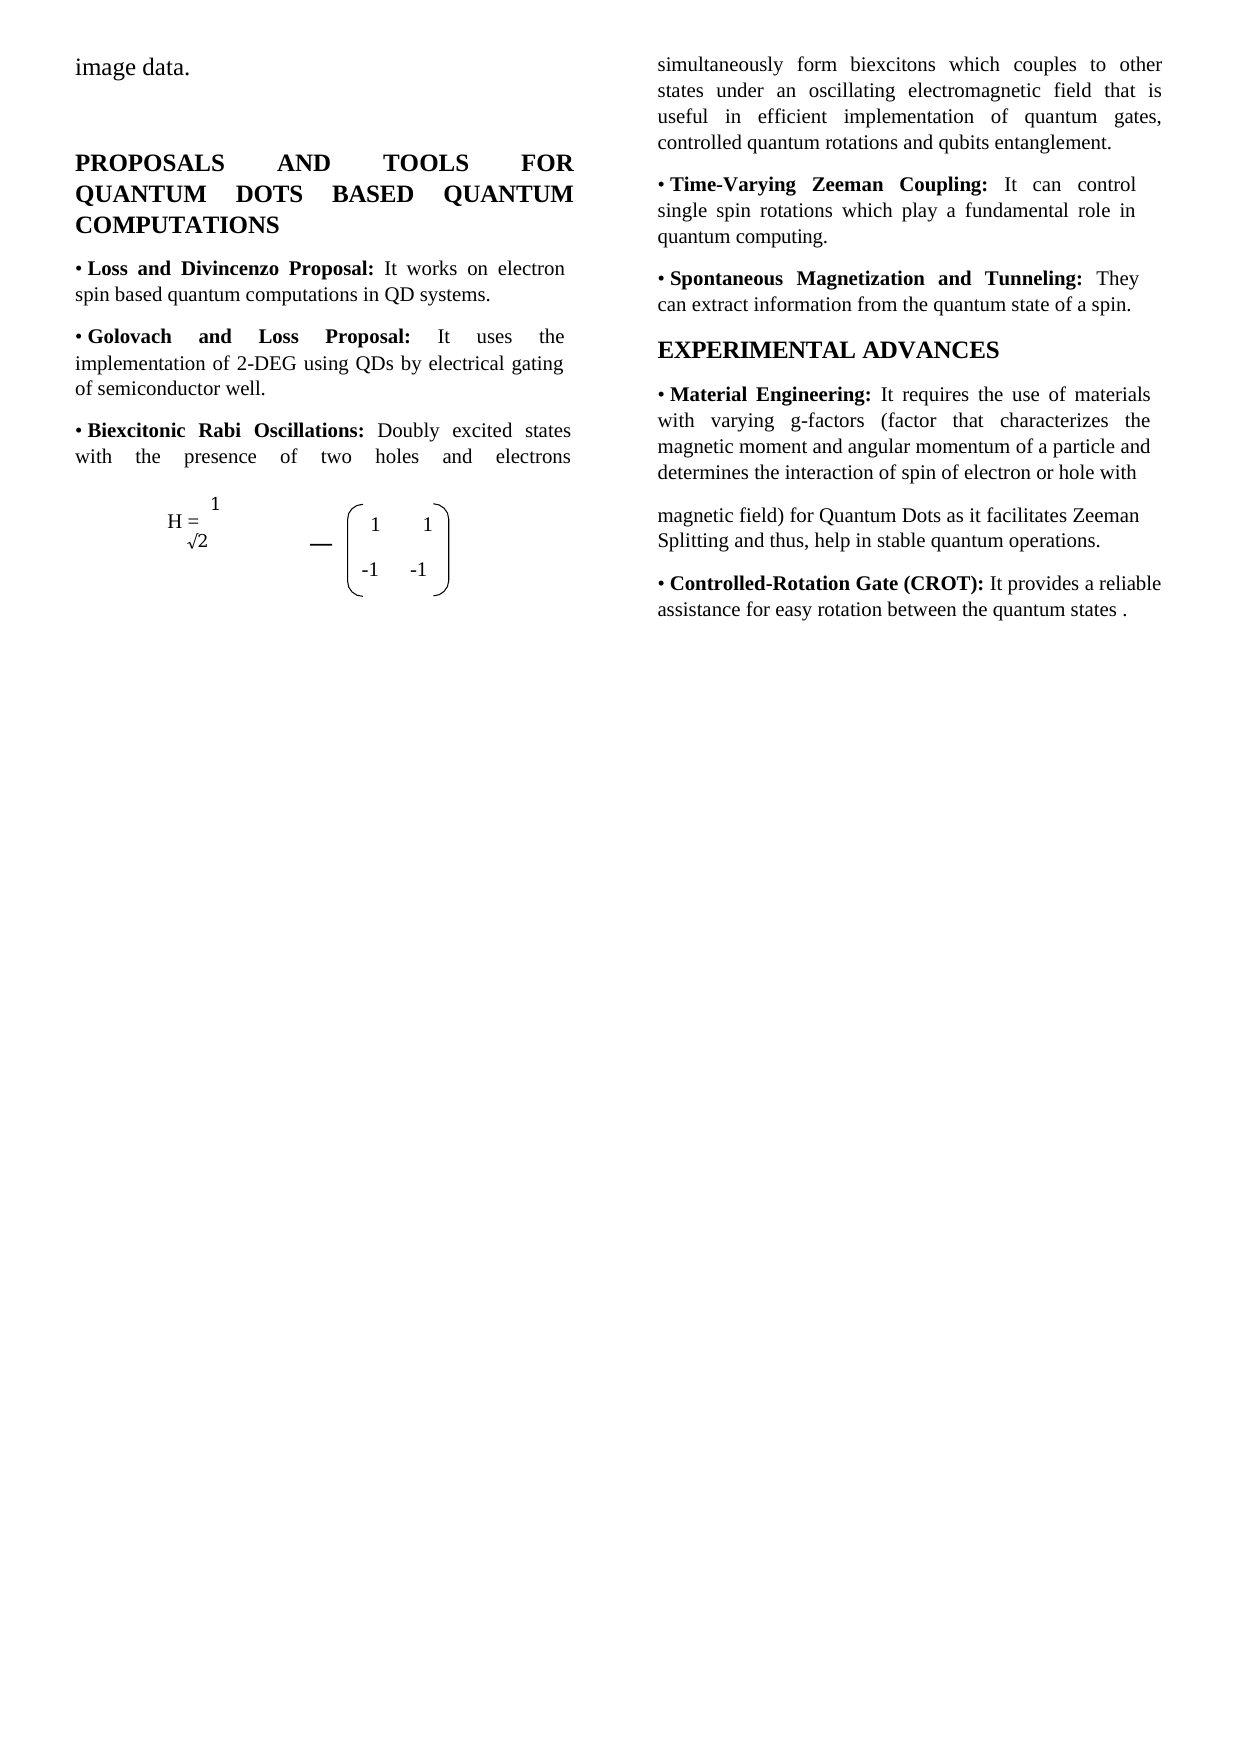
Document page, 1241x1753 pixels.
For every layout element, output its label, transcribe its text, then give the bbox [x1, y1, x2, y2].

text √2 [62, 534, 332, 551]
text 1 1 [369, 512, 435, 536]
list Biexcitonic Rabi Oscillations: Doubly excited states with the presence of two holes and electrons simultaneously form biexcitons which couples to other states under an oscillating electromagnetic field that is useful in efficient implementation of quantum gates, controlled quantum rotations and qubits entanglement. [657, 52, 1162, 154]
list Material Engineering: It requires the use of materials with varying g-factors (factor that characterizes the magnetic moment and angular momentum of a particle and determines the interaction of spin of electron or hole with [657, 382, 1151, 484]
text H = 1 [62, 503, 327, 534]
list Biexcitonic Rabi Oscillations: Doubly excited states with the presence of two holes and electrons simultaneously form biexcitons which couples to other states under an oscillating electromagnetic field that is useful in efficient implementation of quantum gates, controlled quantum rotations and qubits entanglement. [75, 418, 571, 468]
list Loss and Divincenzo Proposal: It works on electron spin based quantum computations in QD systems. [75, 256, 565, 306]
list Time-Varying Zeeman Coupling: It can control single spin rotations which play a fundamental role in quantum computing. [657, 172, 1136, 248]
subtitle PROPOSALS AND TOOLS FOR QUANTUM DOTS BASED QUANTUM COMPUTATIONS [75, 148, 574, 239]
text magnetic field) for Quantum Dots as it facilitates Zeeman Splitting and thus, help in stable quantum operations. [657, 503, 1139, 552]
list Golovach and Loss Proposal: It uses the implementation of 2-DEG using QDs by electrical gating of semiconductor well. [75, 324, 564, 400]
list Spontaneous Magnetization and Tunneling: They can extract information from the quantum state of a spin. [657, 266, 1139, 316]
list Controlled-Rotation Gate (CROT): It provides a reliable assistance for easy rotation between the quantum states . [657, 571, 1162, 621]
text -1 -1 [361, 557, 435, 581]
subtitle EXPERIMENTAL ADVANCES [657, 335, 1178, 364]
